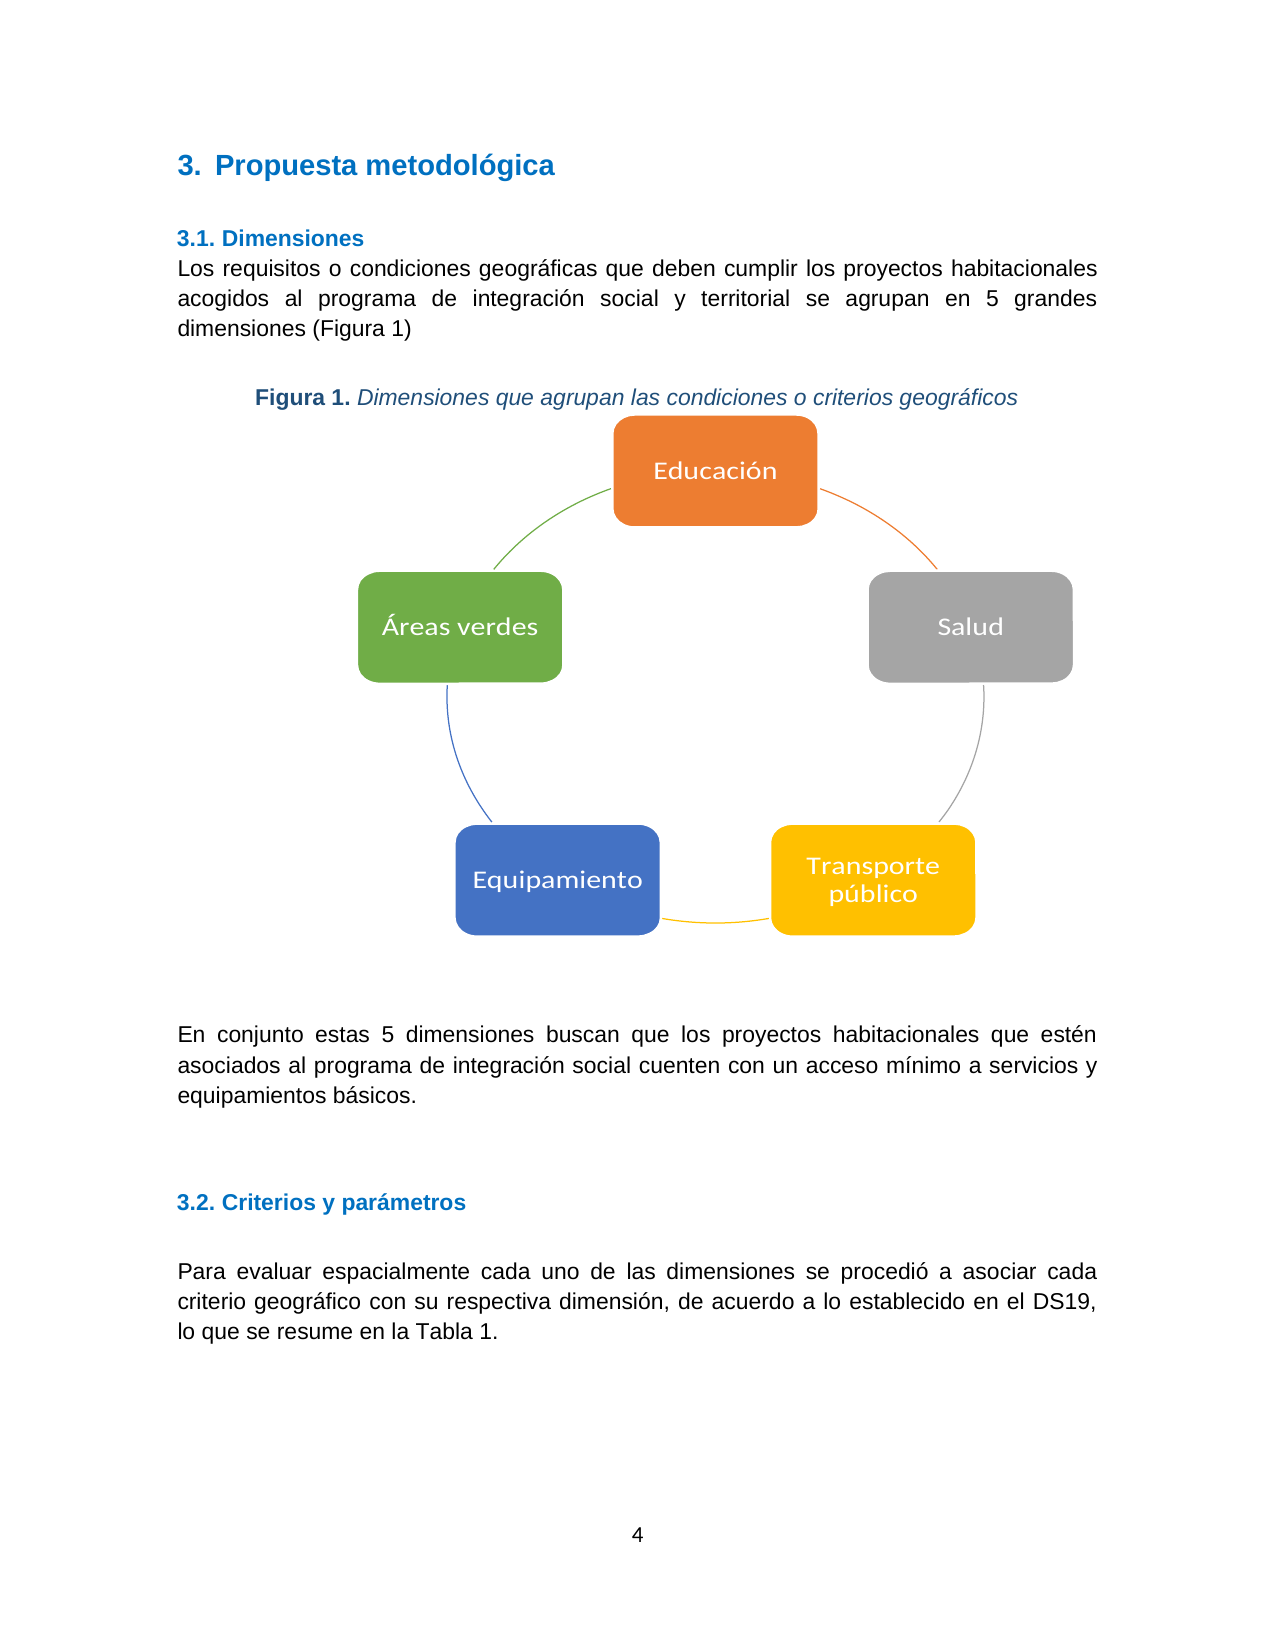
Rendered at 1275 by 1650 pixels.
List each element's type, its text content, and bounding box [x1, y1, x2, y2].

text Dimensiones [177, 225, 1098, 251]
text En conjunto estas 5 dimensiones buscan que los proyectos habitacionales que estén asociados al programa de integración social cuenten con un acceso mínimo a servicios y equipamientos básicos. [177, 1021, 1098, 1108]
text Los requisitos o condiciones geográficas que deben cumplir los proyectos habitacionales acogidos al programa de integración social y territorial se agrupan en 5 grandes dimensiones (Figura 1) [177, 255, 1098, 342]
text Figura 1. Dimensiones que agrupan las condiciones o criterios geográficos [177, 384, 1098, 410]
text Para evaluar espacialmente cada uno de las dimensiones se procedió a asociar cada criterio geográfico con su respectiva dimensión, de acuerdo a lo establecido en el DS19, lo que se resume en la Tabla 1. [177, 1258, 1098, 1345]
text Criterios y parámetros [177, 1189, 1098, 1216]
text Propuesta metodológica [177, 148, 1098, 181]
